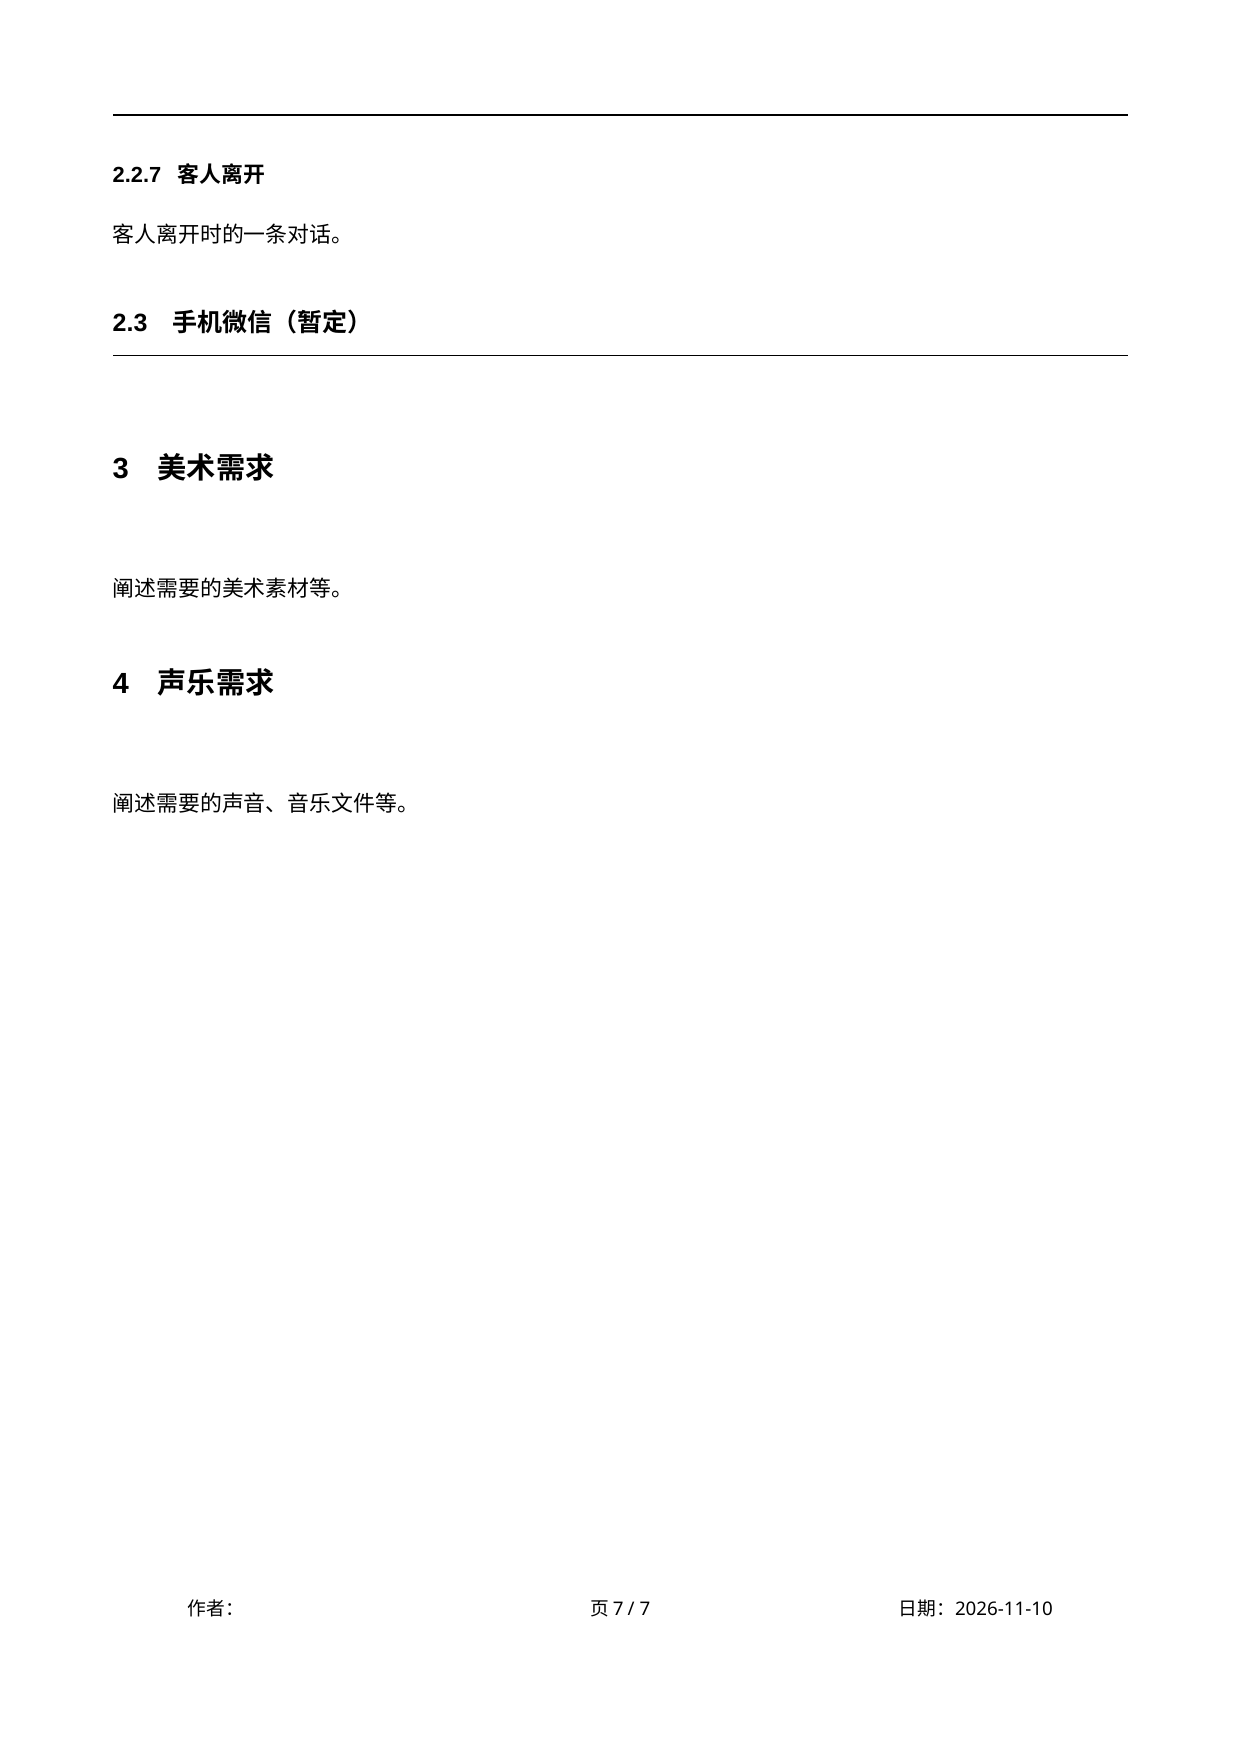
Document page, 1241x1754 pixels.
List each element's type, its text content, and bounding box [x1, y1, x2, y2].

text 阐述需要的声音、音乐文件等。 [112, 785, 1128, 818]
text 阐述需要的美术素材等。 [112, 571, 1128, 603]
subtitle 声乐需求 [112, 648, 1128, 713]
text 客人离开时的一条对话。 [112, 216, 1128, 249]
subtitle 手机微信（暂定） [112, 288, 1128, 356]
subtitle 美术需求 [112, 433, 1128, 498]
subtitle 客人离开 [112, 157, 1128, 189]
